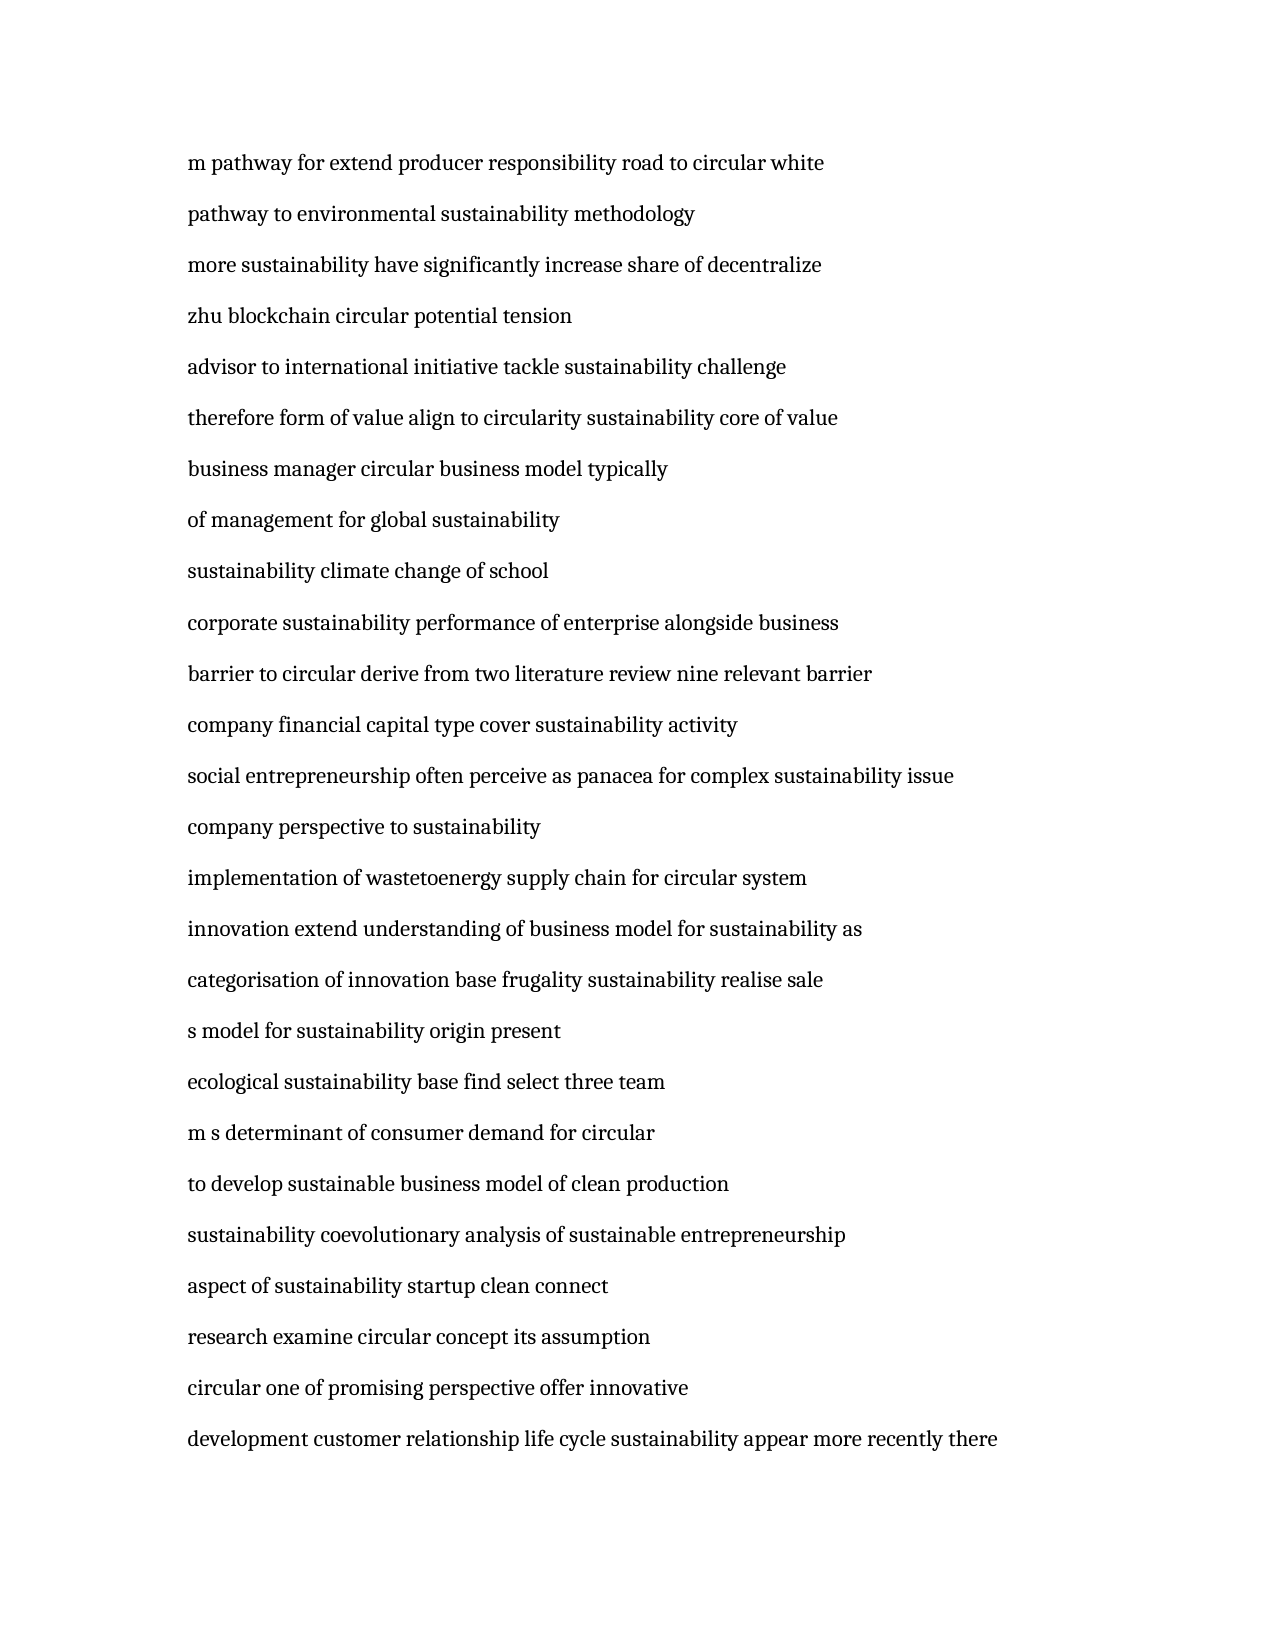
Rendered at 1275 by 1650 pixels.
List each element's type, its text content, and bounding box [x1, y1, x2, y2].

text implementation of wastetoenergy supply chain for circular system [187, 864, 1087, 891]
text company perspective to sustainability [187, 813, 1087, 840]
text more sustainability have significantly increase share of decentralize [187, 252, 1087, 278]
text sustainability coevolutionary analysis of sustainable entrepreneurship [187, 1222, 1087, 1248]
text research examine circular concept its assumption [187, 1324, 1087, 1350]
text m pathway for extend producer responsibility road to circular white [187, 150, 1087, 176]
text ecological sustainability base find select three team [187, 1069, 1087, 1095]
text company financial capital type cover sustainability activity [187, 711, 1087, 738]
text social entrepreneurship often perceive as panacea for complex sustainability issue [187, 762, 1087, 789]
text pathway to environmental sustainability methodology [187, 201, 1087, 227]
text s model for sustainability origin present [187, 1018, 1087, 1044]
text sustainability climate change of school [187, 558, 1087, 585]
text categorisation of innovation base frugality sustainability realise sale [187, 967, 1087, 993]
text development customer relationship life cycle sustainability appear more recently there [187, 1426, 1087, 1452]
text business manager circular business model typically [187, 456, 1087, 483]
text to develop sustainable business model of clean production [187, 1171, 1087, 1197]
text innovation extend understanding of business model for sustainability as [187, 916, 1087, 942]
text therefore form of value align to circularity sustainability core of value [187, 405, 1087, 432]
text of management for global sustainability [187, 507, 1087, 534]
text barrier to circular derive from two literature review nine relevant barrier [187, 660, 1087, 687]
text aspect of sustainability startup clean connect [187, 1273, 1087, 1299]
text zhu blockchain circular potential tension [187, 303, 1087, 329]
text advisor to international initiative tackle sustainability challenge [187, 354, 1087, 381]
text m s determinant of consumer demand for circular [187, 1120, 1087, 1146]
text circular one of promising perspective offer innovative [187, 1375, 1087, 1401]
text corporate sustainability performance of enterprise alongside business [187, 609, 1087, 636]
